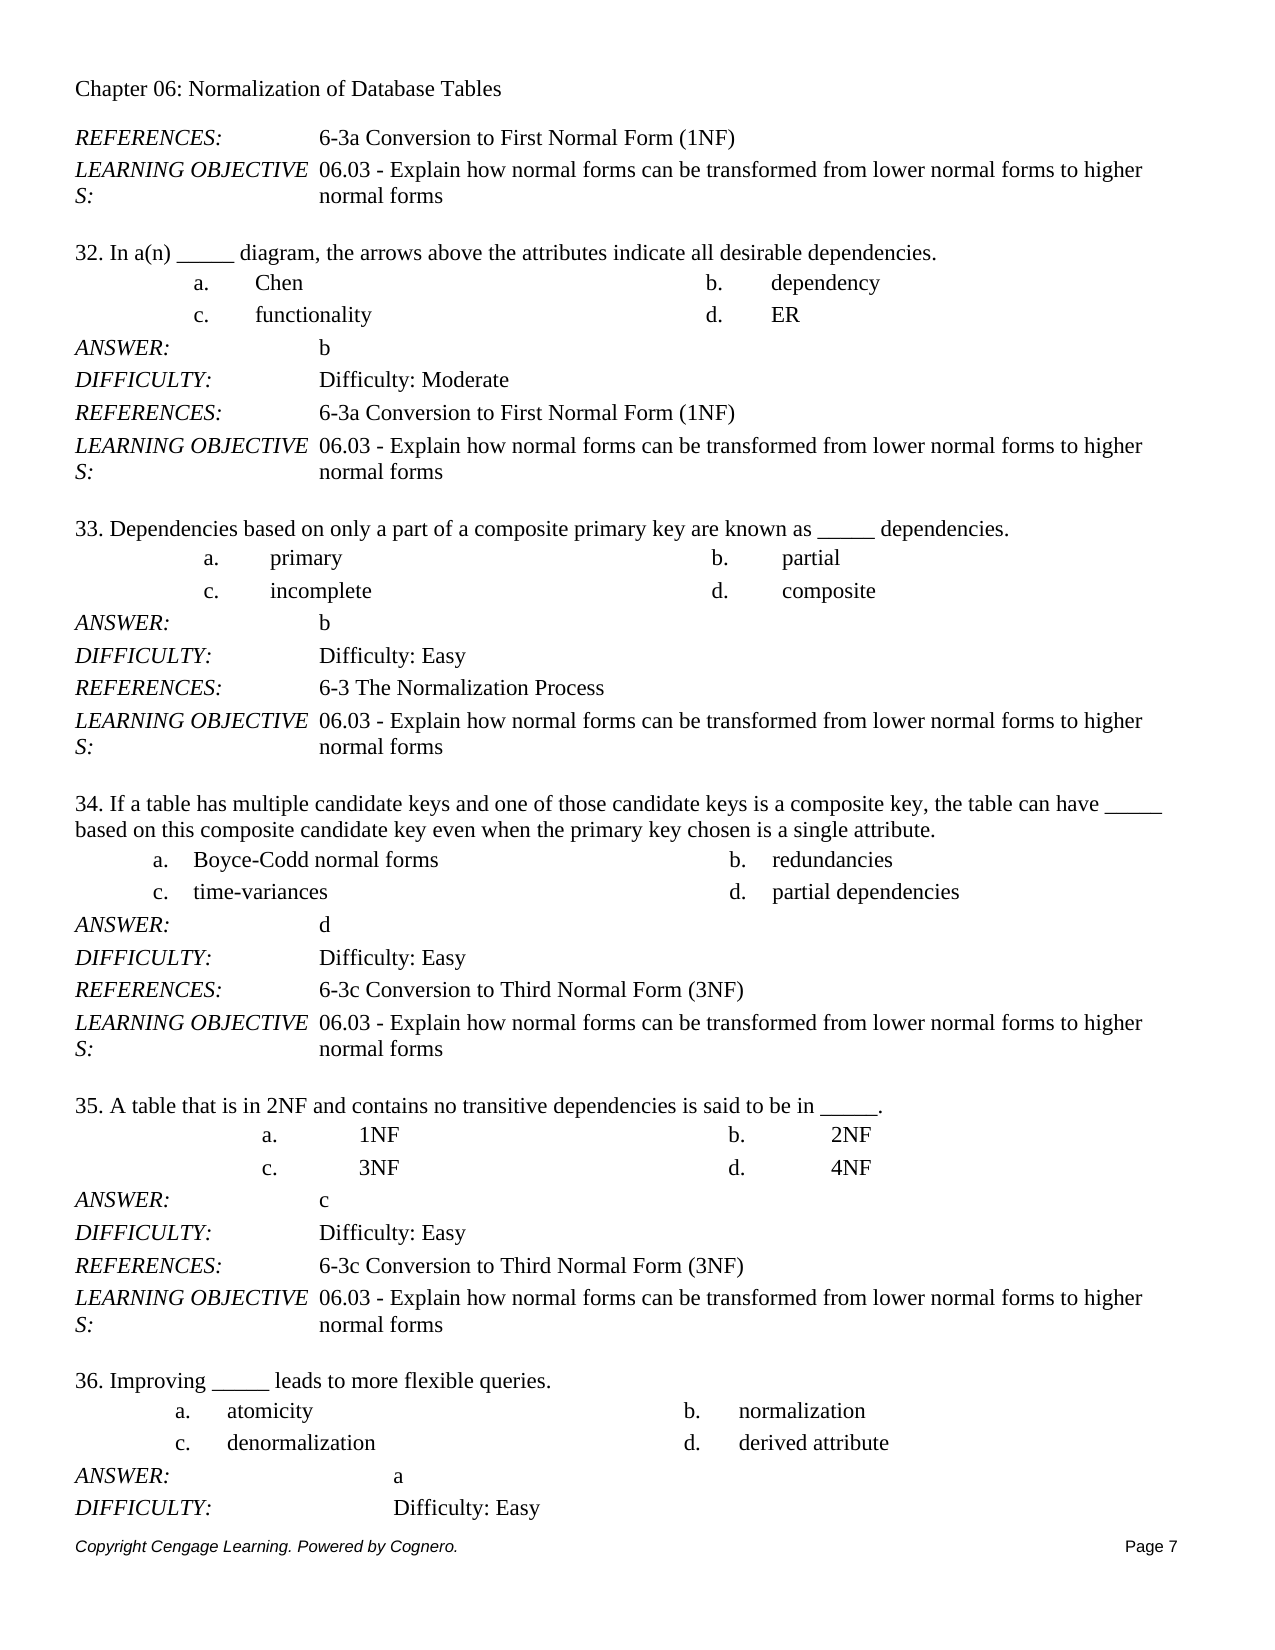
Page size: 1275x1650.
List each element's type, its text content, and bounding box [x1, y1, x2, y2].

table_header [75, 121, 1200, 212]
table_header 33. Dependencies based on only a part of a composite primary key are known as _____ dependencies. [75, 515, 1200, 763]
table_header 34. If a table has multiple candidate keys and one of those candidate keys is a composite key, the table can have _____ based on this composite candidate key even when the primary key chosen is a single attribute. [75, 790, 1200, 1065]
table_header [75, 1367, 1200, 1524]
table_header 32. In a(n) _____ diagram, the arrows above the attributes indicate all desirable dependencies. [75, 239, 1200, 488]
table_header 35. A table that is in 2NF and contains no transitive dependencies is said to be in _____. [75, 1092, 1200, 1340]
